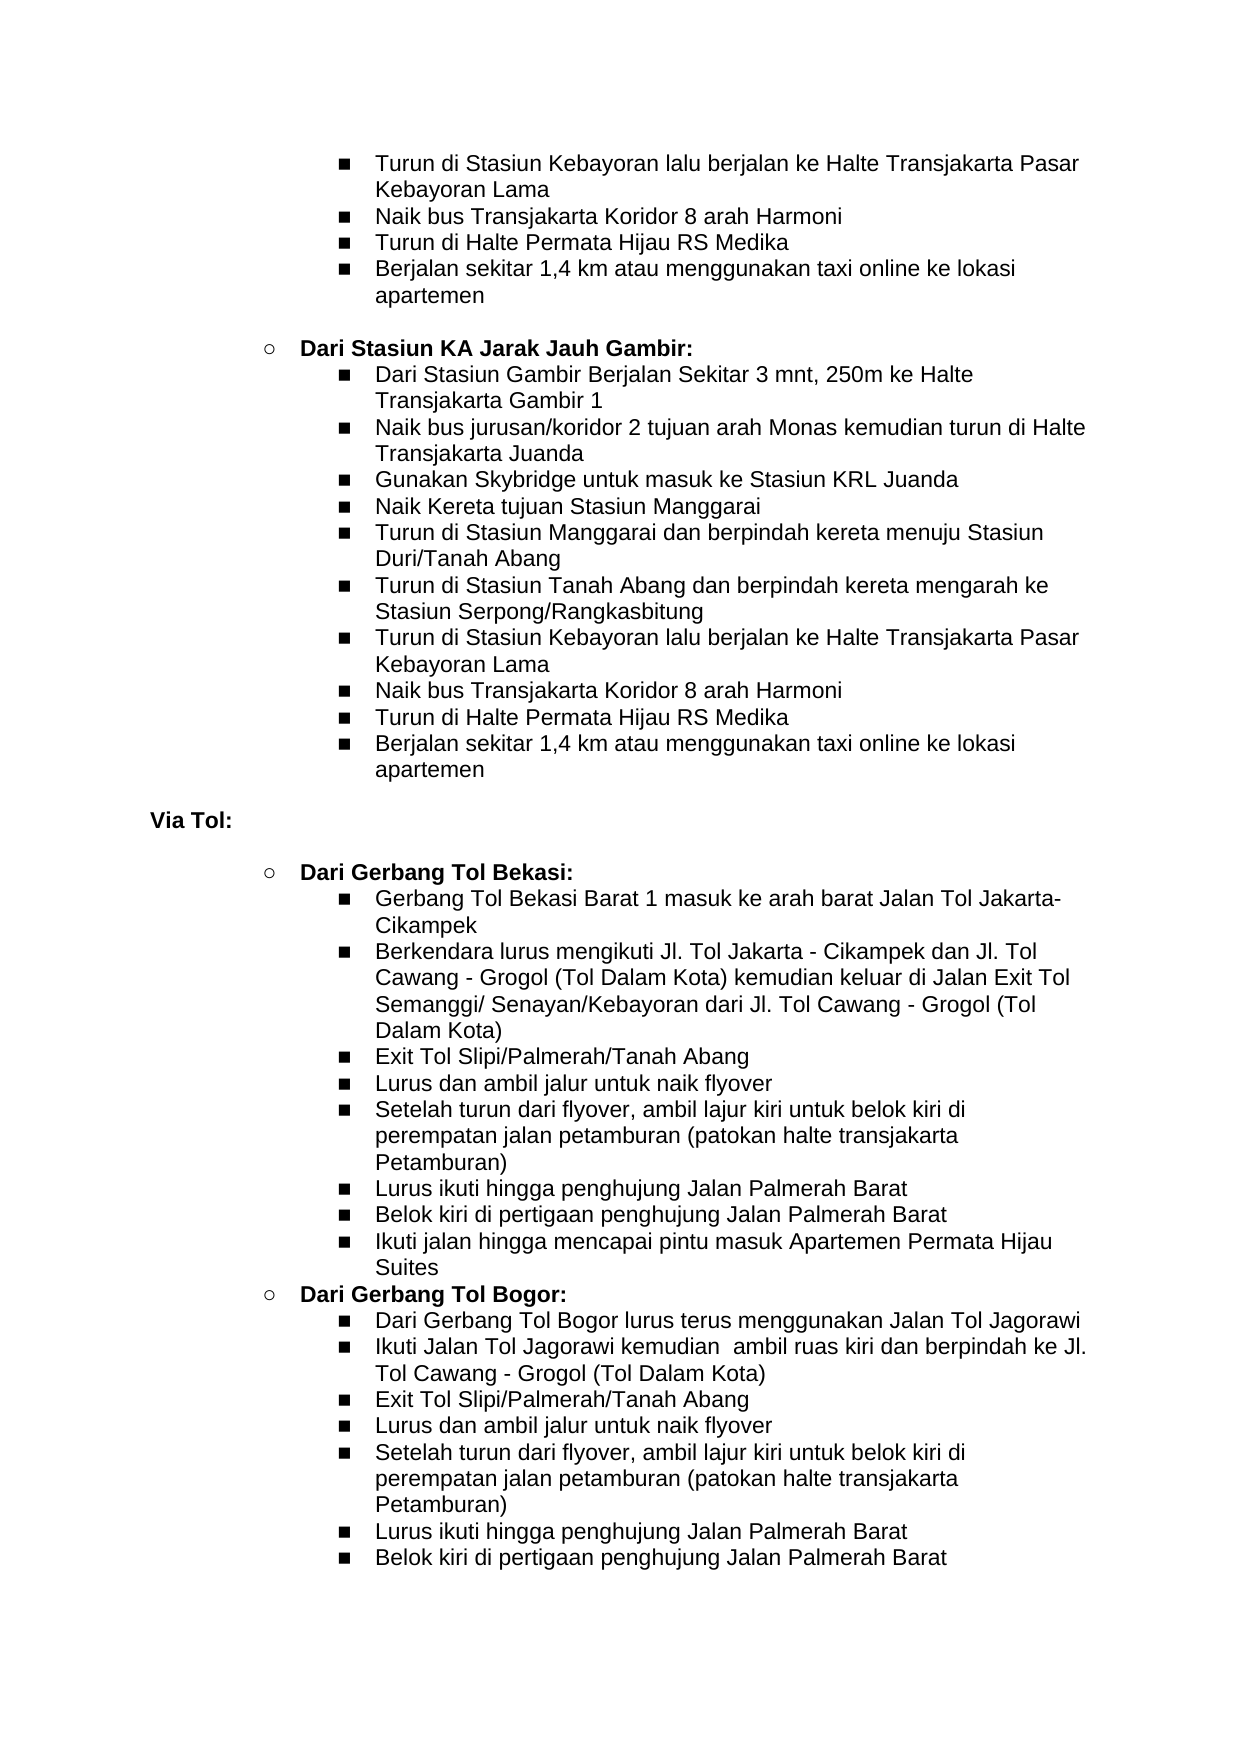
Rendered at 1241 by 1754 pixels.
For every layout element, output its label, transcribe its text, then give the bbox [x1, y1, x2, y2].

list Exit Tol Slipi/Palmerah/Tanah Abang [337, 1386, 1090, 1412]
list Ikuti Jalan Tol Jagorawi kemudian ambil ruas kiri dan berpindah ke Jl. Tol Cawang - Grogol (Tol Dalam Kota) [337, 1333, 1090, 1386]
list Turun di Stasiun Tanah Abang dan berpindah kereta mengarah ke Stasiun Serpong/Rangkasbitung [337, 572, 1090, 624]
list Gerbang Tol Bekasi Barat 1 masuk ke arah barat Jalan Tol Jakarta-Cikampek [337, 885, 1090, 938]
list Naik bus Transjakarta Koridor 8 arah Harmoni [337, 677, 1090, 703]
list Dari Gerbang Tol Bogor lurus terus menggunakan Jalan Tol Jagorawi [337, 1307, 1090, 1333]
list Belok kiri di pertigaan penghujung Jalan Palmerah Barat [337, 1544, 1090, 1570]
list Turun di Stasiun Manggarai dan berpindah kereta menuju Stasiun Duri/Tanah Abang [337, 519, 1090, 572]
list Lurus dan ambil jalur untuk naik flyover [337, 1412, 1090, 1439]
list Setelah turun dari flyover, ambil lajur kiri untuk belok kiri di perempatan jalan petamburan (patokan halte transjakarta Petamburan) [337, 1439, 1090, 1518]
list Lurus dan ambil jalur untuk naik flyover [337, 1070, 1090, 1096]
list Berjalan sekitar 1,4 km atau menggunakan taxi online ke lokasi apartemen [337, 255, 1090, 308]
list Lurus ikuti hingga penghujung Jalan Palmerah Barat [337, 1175, 1090, 1201]
list Naik bus jurusan/koridor 2 tujuan arah Monas kemudian turun di Halte Transjakarta Juanda [337, 413, 1090, 466]
list Turun di Stasiun Kebayoran lalu berjalan ke Halte Transjakarta Pasar Kebayoran Lama [337, 624, 1090, 677]
list Berkendara lurus mengikuti Jl. Tol Jakarta - Cikampek dan Jl. Tol Cawang - Grogol (Tol Dalam Kota) kemudian keluar di Jalan Exit Tol Semanggi/ Senayan/Kebayoran dari Jl. Tol Cawang - Grogol (Tol Dalam Kota) [337, 938, 1090, 1043]
list Exit Tol Slipi/Palmerah/Tanah Abang [337, 1043, 1090, 1070]
list Turun di Halte Permata Hijau RS Medika [337, 229, 1090, 255]
list Berjalan sekitar 1,4 km atau menggunakan taxi online ke lokasi apartemen [337, 730, 1090, 782]
list Setelah turun dari flyover, ambil lajur kiri untuk belok kiri di perempatan jalan petamburan (patokan halte transjakarta Petamburan) [337, 1096, 1090, 1175]
list Turun di Stasiun Kebayoran lalu berjalan ke Halte Transjakarta Pasar Kebayoran Lama [337, 150, 1090, 203]
list Dari Stasiun KA Jarak Jauh Gambir: [262, 334, 1090, 361]
text Via Tol: [150, 807, 1090, 834]
list Lurus ikuti hingga penghujung Jalan Palmerah Barat [337, 1518, 1090, 1544]
list Gunakan Skybridge untuk masuk ke Stasiun KRL Juanda [337, 466, 1090, 493]
list Naik Kereta tujuan Stasiun Manggarai [337, 493, 1090, 519]
list Dari Stasiun Gambir Berjalan Sekitar 3 mnt, 250m ke Halte Transjakarta Gambir 1 [337, 361, 1090, 413]
list Naik bus Transjakarta Koridor 8 arah Harmoni [337, 203, 1090, 229]
list Dari Gerbang Tol Bekasi: [262, 859, 1090, 885]
list Ikuti jalan hingga mencapai pintu masuk Apartemen Permata Hijau Suites [337, 1228, 1090, 1281]
list Turun di Halte Permata Hijau RS Medika [337, 703, 1090, 730]
list Belok kiri di pertigaan penghujung Jalan Palmerah Barat [337, 1201, 1090, 1228]
list Dari Gerbang Tol Bogor: [262, 1281, 1090, 1307]
